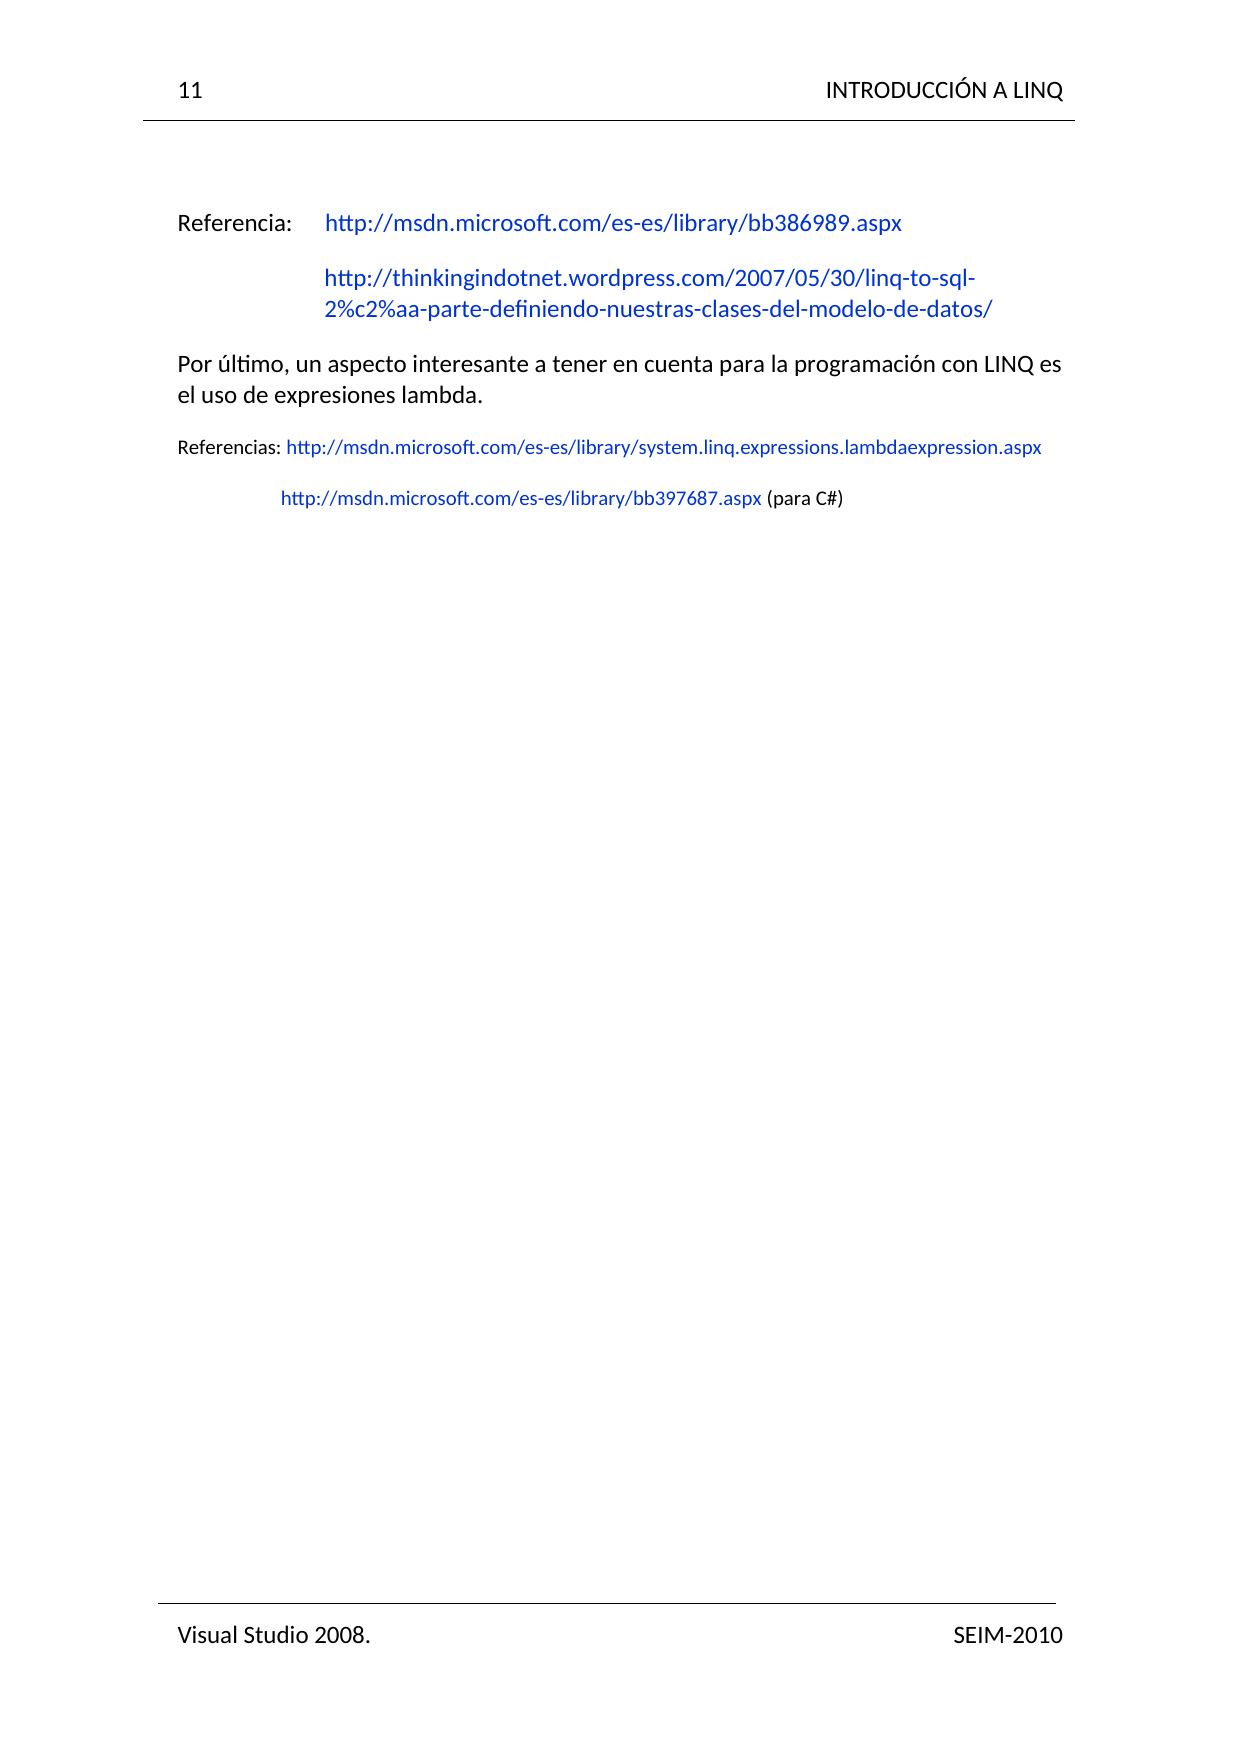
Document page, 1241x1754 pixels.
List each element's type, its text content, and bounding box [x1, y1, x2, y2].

text Referencias: http://msdn.microsoft.com/es-es/library/system.linq.expressions.lambdaexpression.aspx [177, 434, 1063, 460]
text Por último, un aspecto interesante a tener en cuenta para la programación con LINQ es el uso de expresiones lambda. [177, 348, 1063, 409]
text http://msdn.microsoft.com/es-es/library/bb397687.aspx (para C#) [177, 485, 1063, 510]
text Referencia: http://msdn.microsoft.com/es-es/library/bb386989.aspx [177, 207, 1063, 237]
text http://thinkingindotnet.wordpress.com/2007/05/30/linq-to-sql-2%c2%aa-parte-definiendo-nuestras-clases-del-modelo-de-datos/ [324, 262, 1063, 323]
